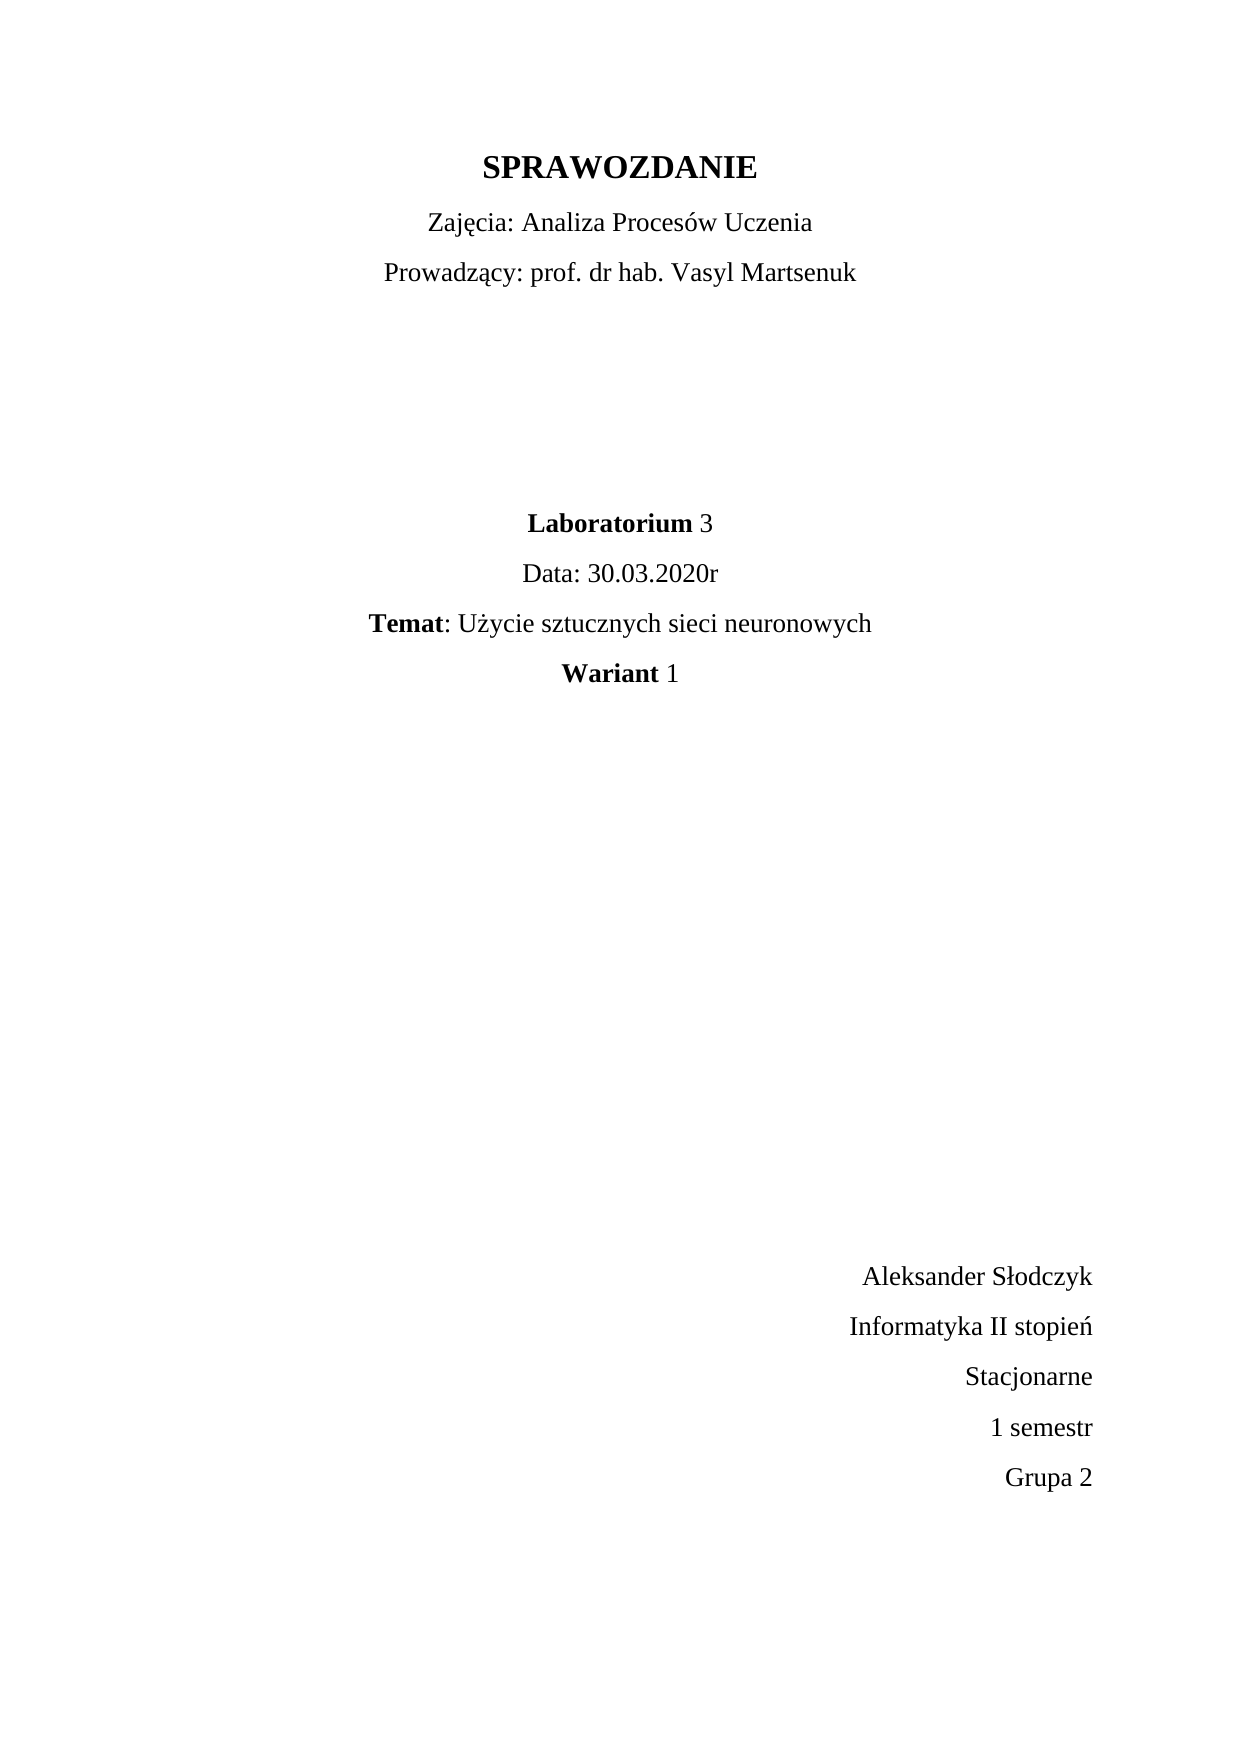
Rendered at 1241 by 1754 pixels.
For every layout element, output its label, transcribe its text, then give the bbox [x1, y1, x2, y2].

text Laboratorium 3 [148, 507, 1093, 538]
text Zajęcia: Analiza Procesów Uczenia [148, 206, 1093, 237]
text 1 semestr [148, 1411, 1093, 1442]
text SPRAWOZDANIE [148, 148, 1093, 186]
text Prowadzący: prof. dr hab. Vasyl Martsenuk [148, 256, 1093, 287]
text Aleksander Słodczyk [148, 1260, 1093, 1291]
text Informatyka II stopień [148, 1310, 1093, 1341]
text Stacjonarne [148, 1360, 1093, 1392]
text Wariant 1 [148, 657, 1093, 689]
text Temat: Użycie sztucznych sieci neuronowych [148, 607, 1093, 638]
text Grupa 2 [148, 1461, 1093, 1492]
text Data: 30.03.2020r [148, 557, 1093, 588]
